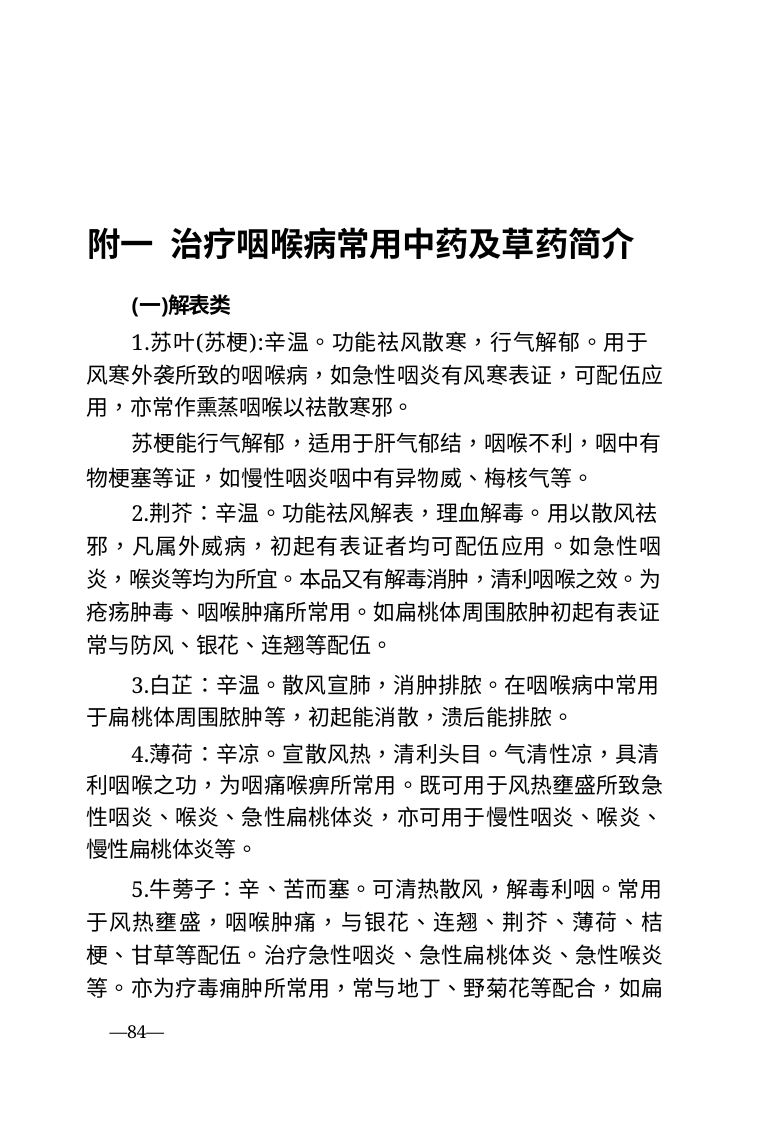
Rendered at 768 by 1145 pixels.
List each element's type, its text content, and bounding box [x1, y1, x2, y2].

text 2.荆芥：辛温。功能祛风解表，理血解毒。用以散风祛 邪，凡属外威病，初起有表证者均可配伍应用。如急性咽 炎，喉炎等均为所宜。本品又有解毒消肿，清利咽喉之效。为 疮疡肿毒、咽喉肿痛所常用。如扁桃体周围脓肿初起有表证 常与防风、银花、连翘等配伍。 [86, 498, 662, 660]
text 1.苏叶(苏梗):辛温。功能祛风散寒，行气解郁。用于 风寒外袭所致的咽喉病，如急性咽炎有风寒表证，可配伍应 用，亦常作熏蒸咽喉以祛散寒邪。 [86, 327, 664, 422]
text (一)解表类 [131, 292, 664, 319]
text 附一 治疗咽喉病常用中药及草药简介 [87, 224, 664, 265]
text 苏梗能行气解郁，适用于肝气郁结，咽喉不利，咽中有 物梗塞等证，如慢性咽炎咽中有异物威、梅核气等。 [86, 428, 662, 493]
text 4.薄荷：辛凉。宣散风热，清利头目。气清性凉，具清 利咽喉之功，为咽痛喉痹所常用。既可用于风热壅盛所致急 性咽炎、喉炎、急性扁桃体炎，亦可用于慢性咽炎、喉炎、 慢性扁桃体炎等。 [86, 739, 664, 864]
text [86, 874, 663, 1002]
text 3.白芷：辛温。散风宣肺，消肿排脓。在咽喉病中常用 于扁桃体周围脓肿等，初起能消散，溃后能排脓。 [86, 670, 663, 732]
